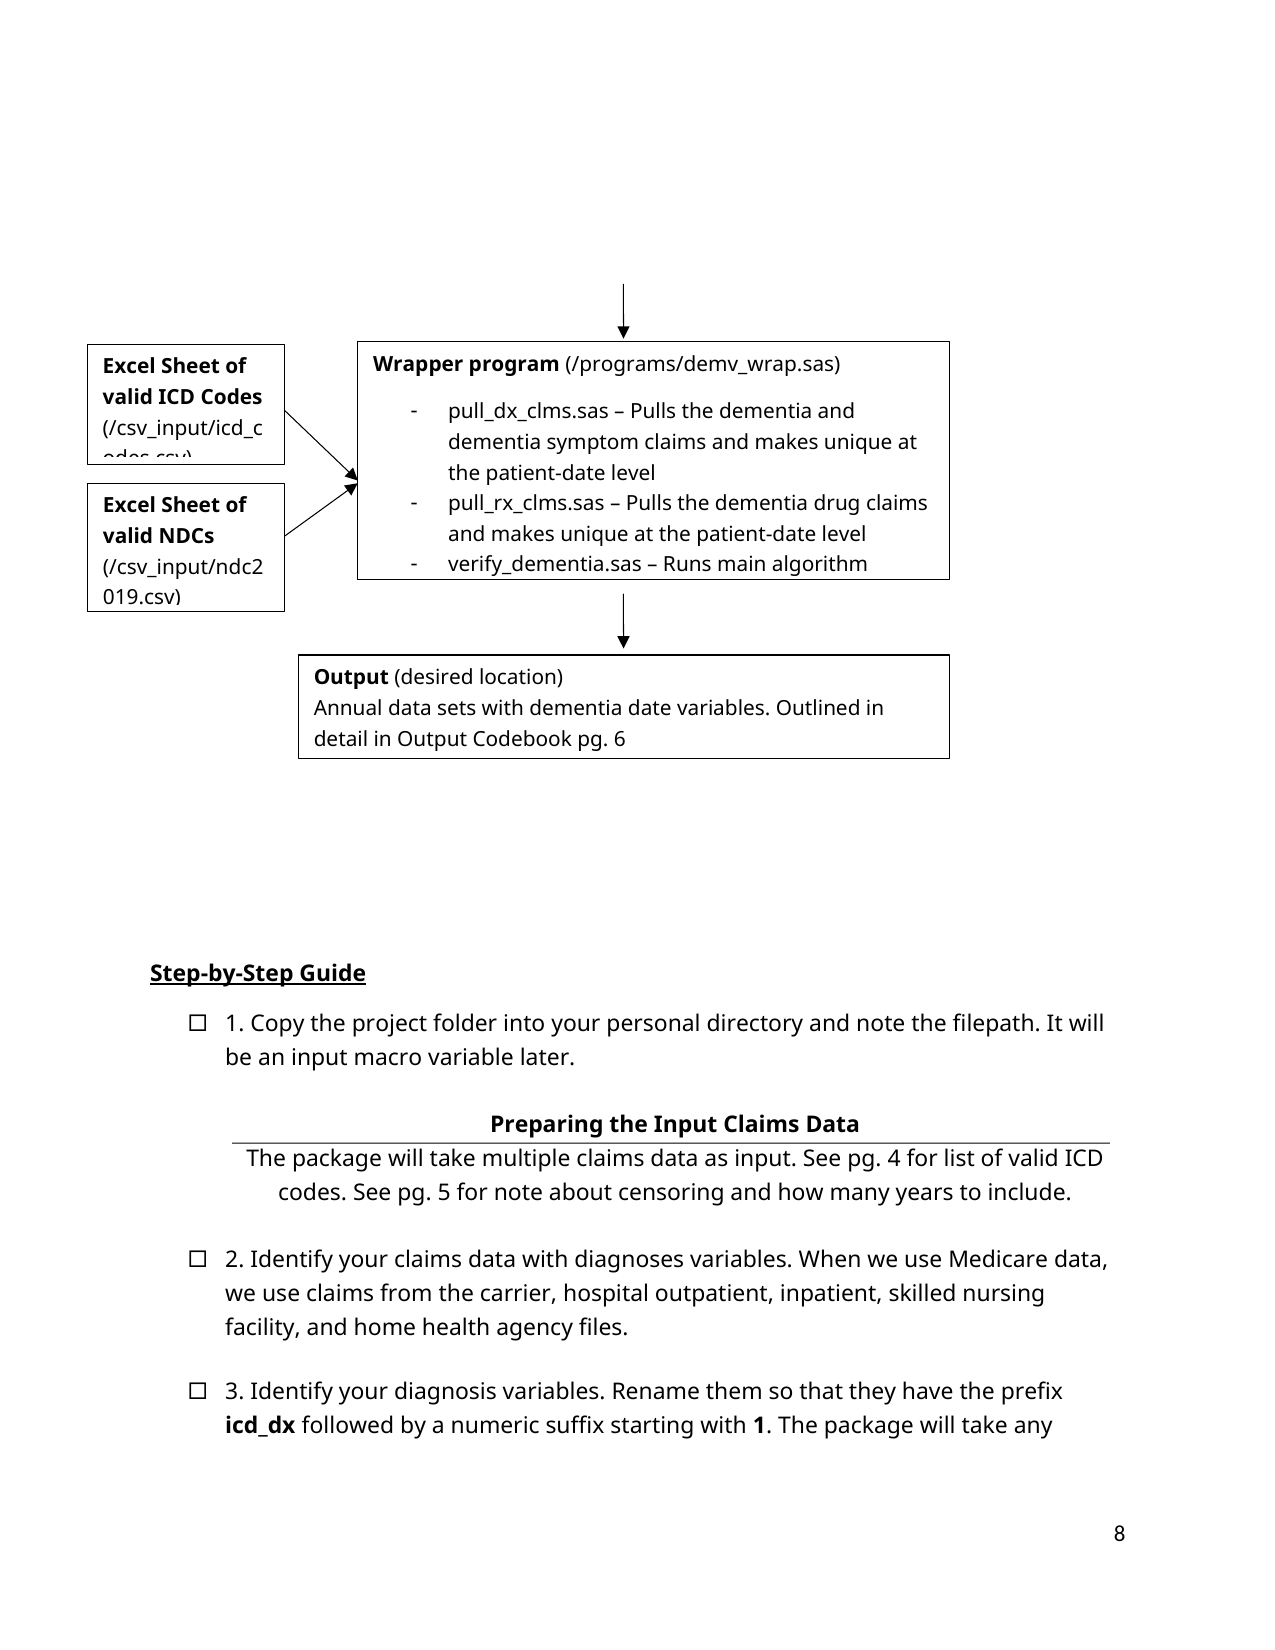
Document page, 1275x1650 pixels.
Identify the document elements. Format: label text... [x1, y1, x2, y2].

list The package will take multiple claims data as input. See pg. 4 for list of valid ICD codes. See pg. 5 for note about censoring and how many years to include. [225, 1142, 1125, 1207]
list 1. Copy the project folder into your personal directory and note the filepath. It will be an input macro variable later. [187, 1007, 1125, 1072]
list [187, 1375, 1125, 1440]
list Preparing the Input Claims Data [225, 1108, 1125, 1139]
text Step-by-Step Guide [150, 957, 1125, 988]
list 2. Identify your claims data with diagnoses variables. When we use Medicare data, we use claims from the carrier, hospital outpatient, inpatient, skilled nursing facility, and home health agency files. [187, 1243, 1125, 1342]
